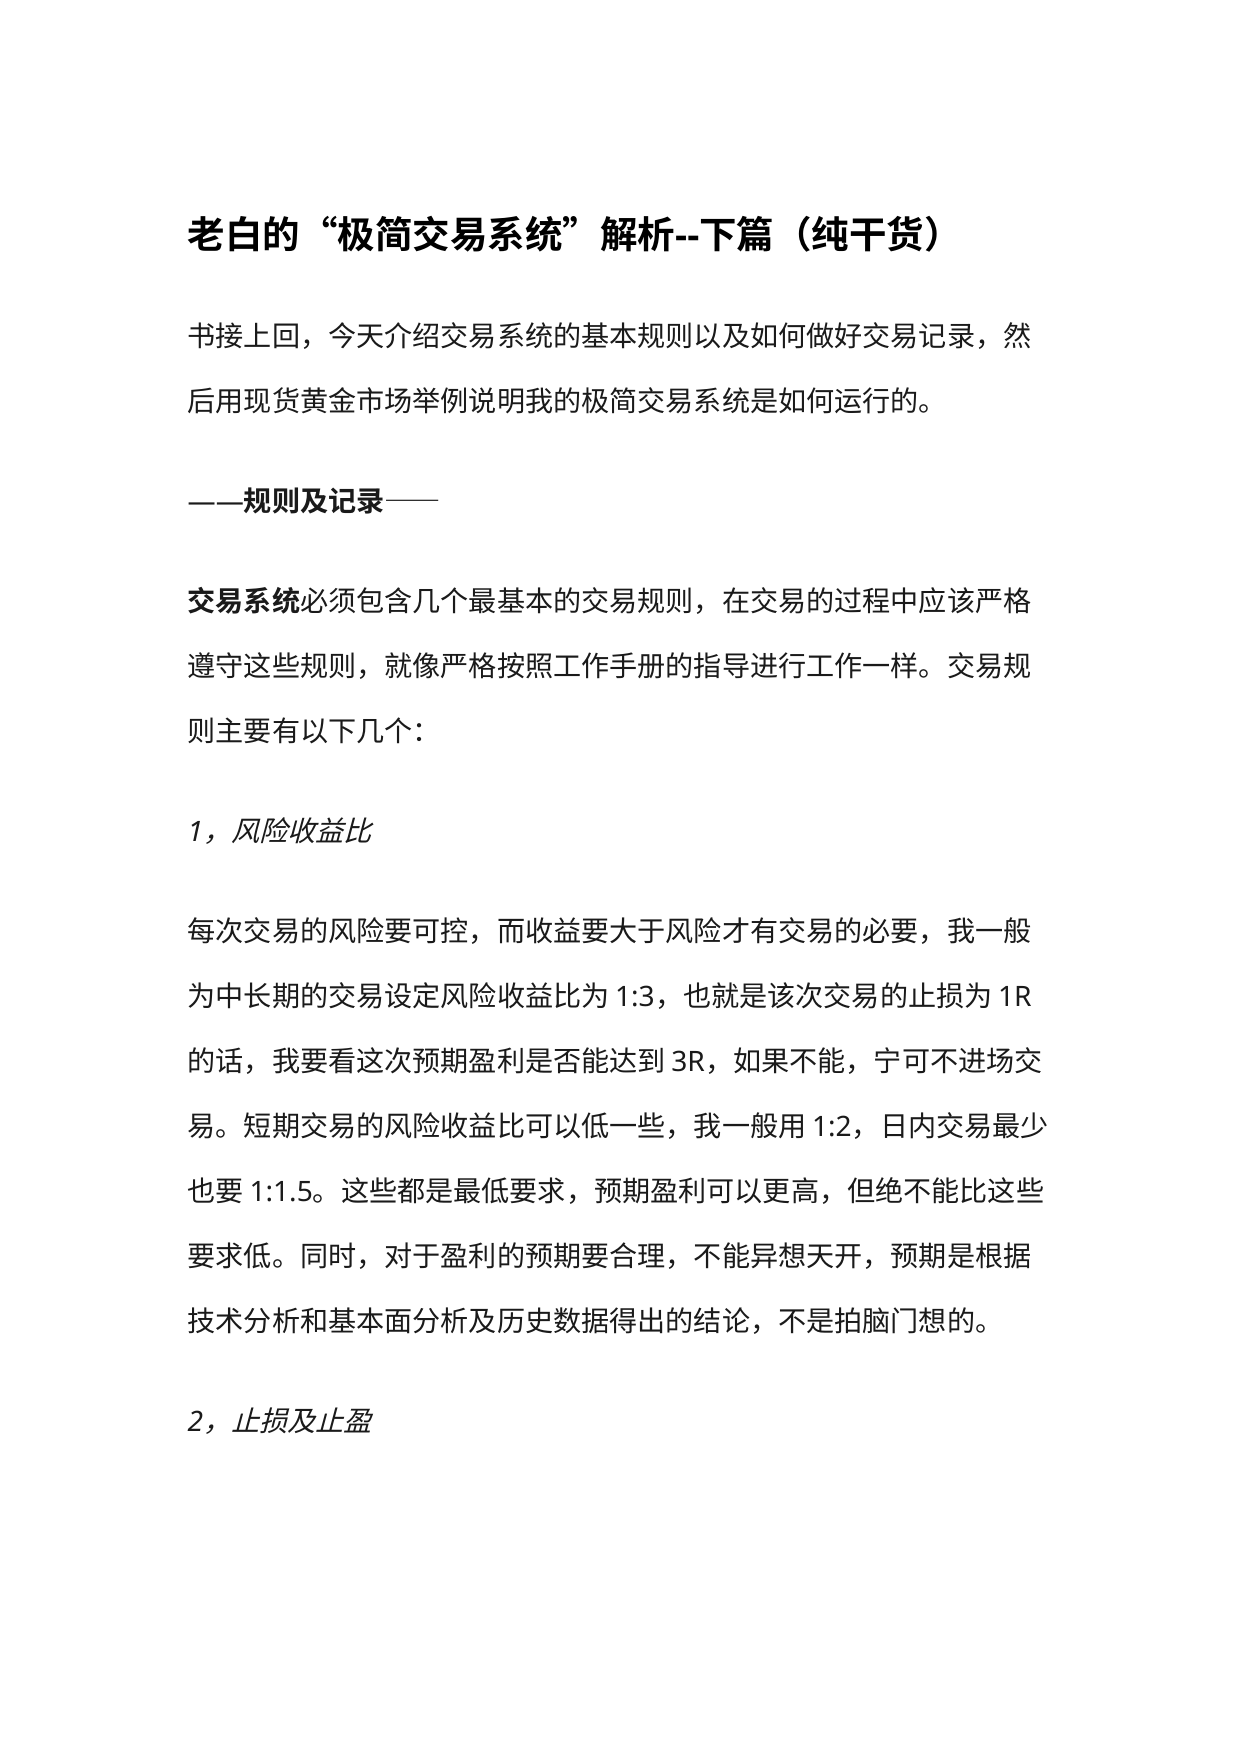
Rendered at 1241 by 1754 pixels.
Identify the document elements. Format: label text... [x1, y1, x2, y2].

text 1，风险收益比 [187, 797, 1053, 862]
text ——规则及记录—— [187, 467, 1053, 532]
text 老白的“极简交易系统”解析--下篇（纯干货） [187, 199, 1053, 264]
text 交易系统必须包含几个最基本的交易规则，在交易的过程中应该严格遵守这些规则，就像严格按照工作手册的指导进行工作一样。交易规则主要有以下几个： [187, 567, 1053, 762]
text 2，止损及止盈 [187, 1387, 1053, 1452]
text 书接上回，今天介绍交易系统的基本规则以及如何做好交易记录，然后用现货黄金市场举例说明我的极简交易系统是如何运行的。 [187, 302, 1053, 432]
text 每次交易的风险要可控，而收益要大于风险才有交易的必要，我一般为中长期的交易设定风险收益比为1:3，也就是该次交易的止损为1R的话，我要看这次预期盈利是否能达到3R，如果不能，宁可不进场交易。短期交易的风险收益比可以低一些，我一般用1:2，日内交易最少也要1:1.5。这些都是最低要求，预期盈利可以更高，但绝不能比这些要求低。同时，对于盈利的预期要合理，不能异想天开，预期是根据技术分析和基本面分析及历史数据得出的结论，不是拍脑门想的。 [187, 897, 1053, 1352]
